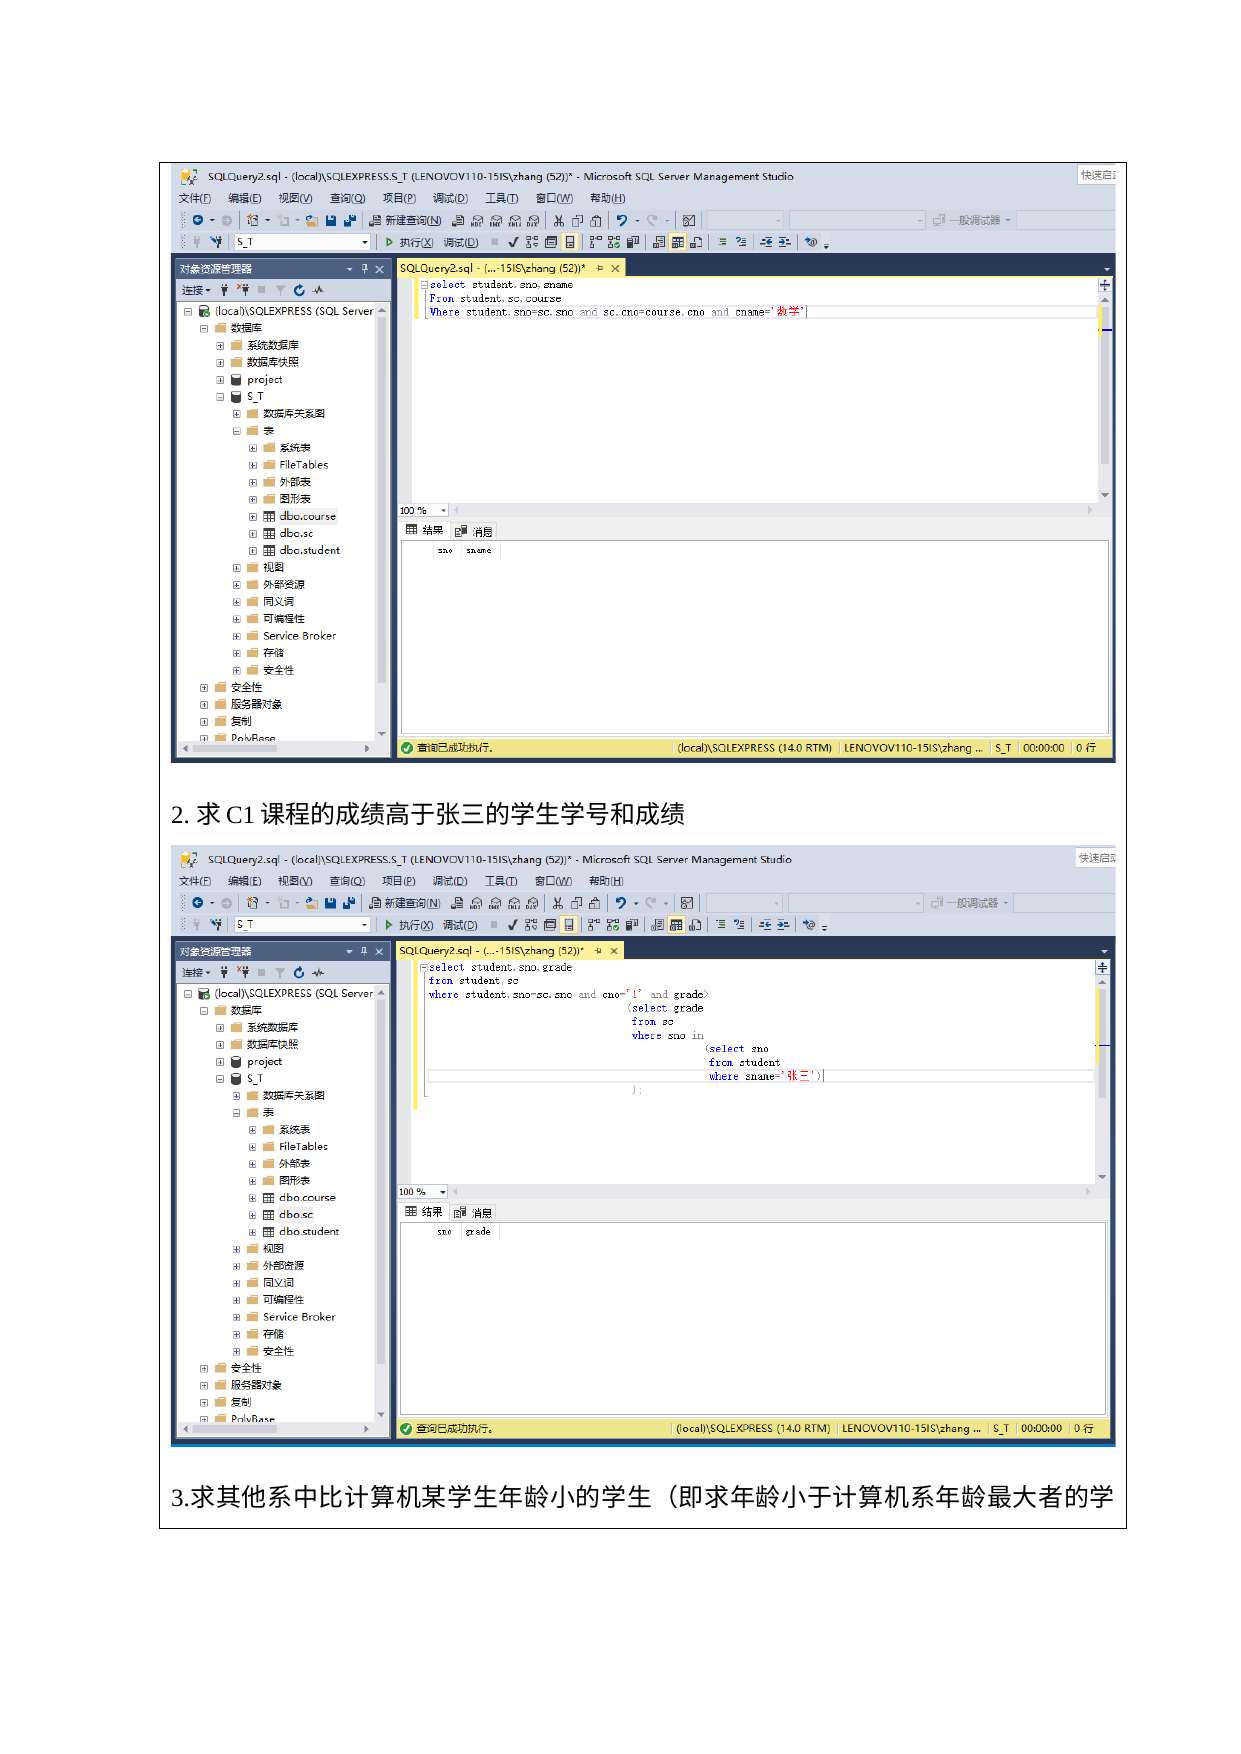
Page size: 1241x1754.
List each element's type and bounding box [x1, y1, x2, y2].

picture [170, 845, 1116, 1447]
table_cell [160, 163, 1126, 1528]
picture [170, 163, 1116, 763]
